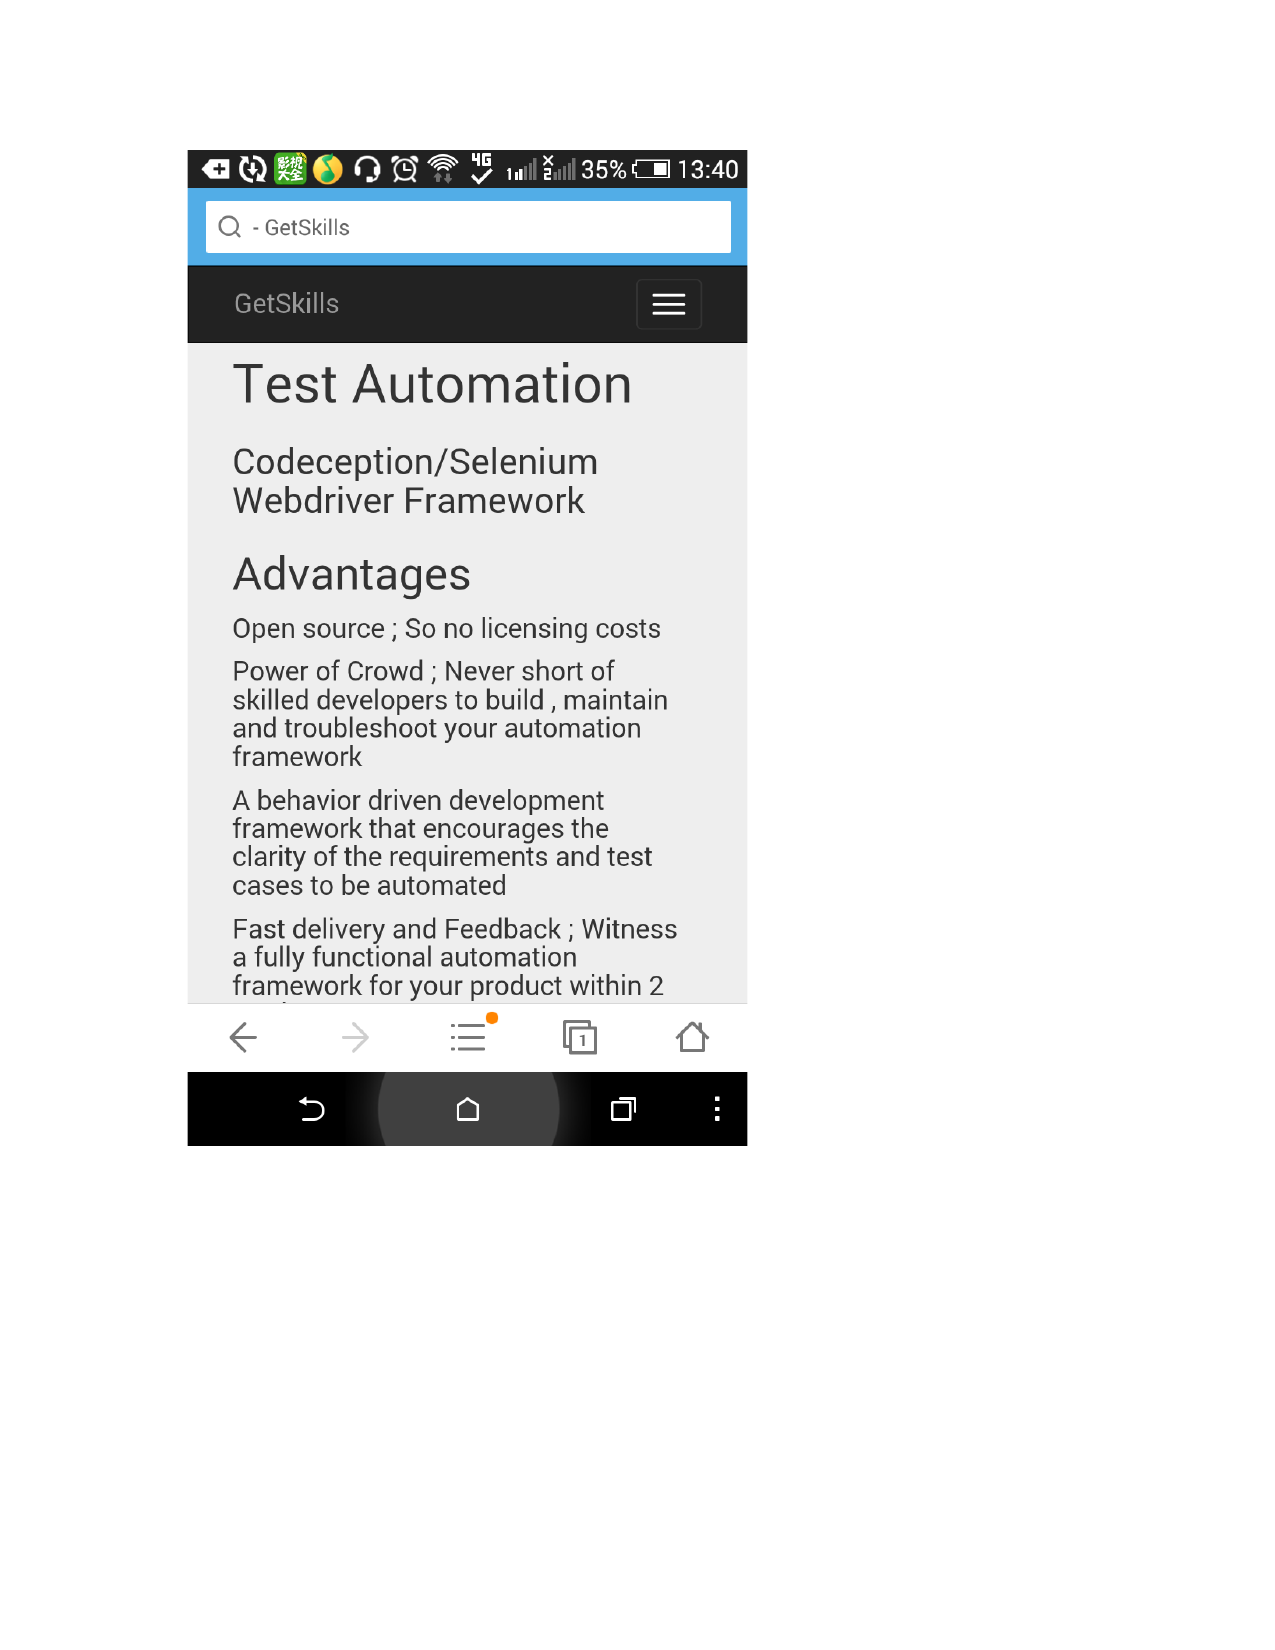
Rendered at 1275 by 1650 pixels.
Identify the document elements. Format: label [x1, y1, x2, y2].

picture [187, 150, 748, 1146]
